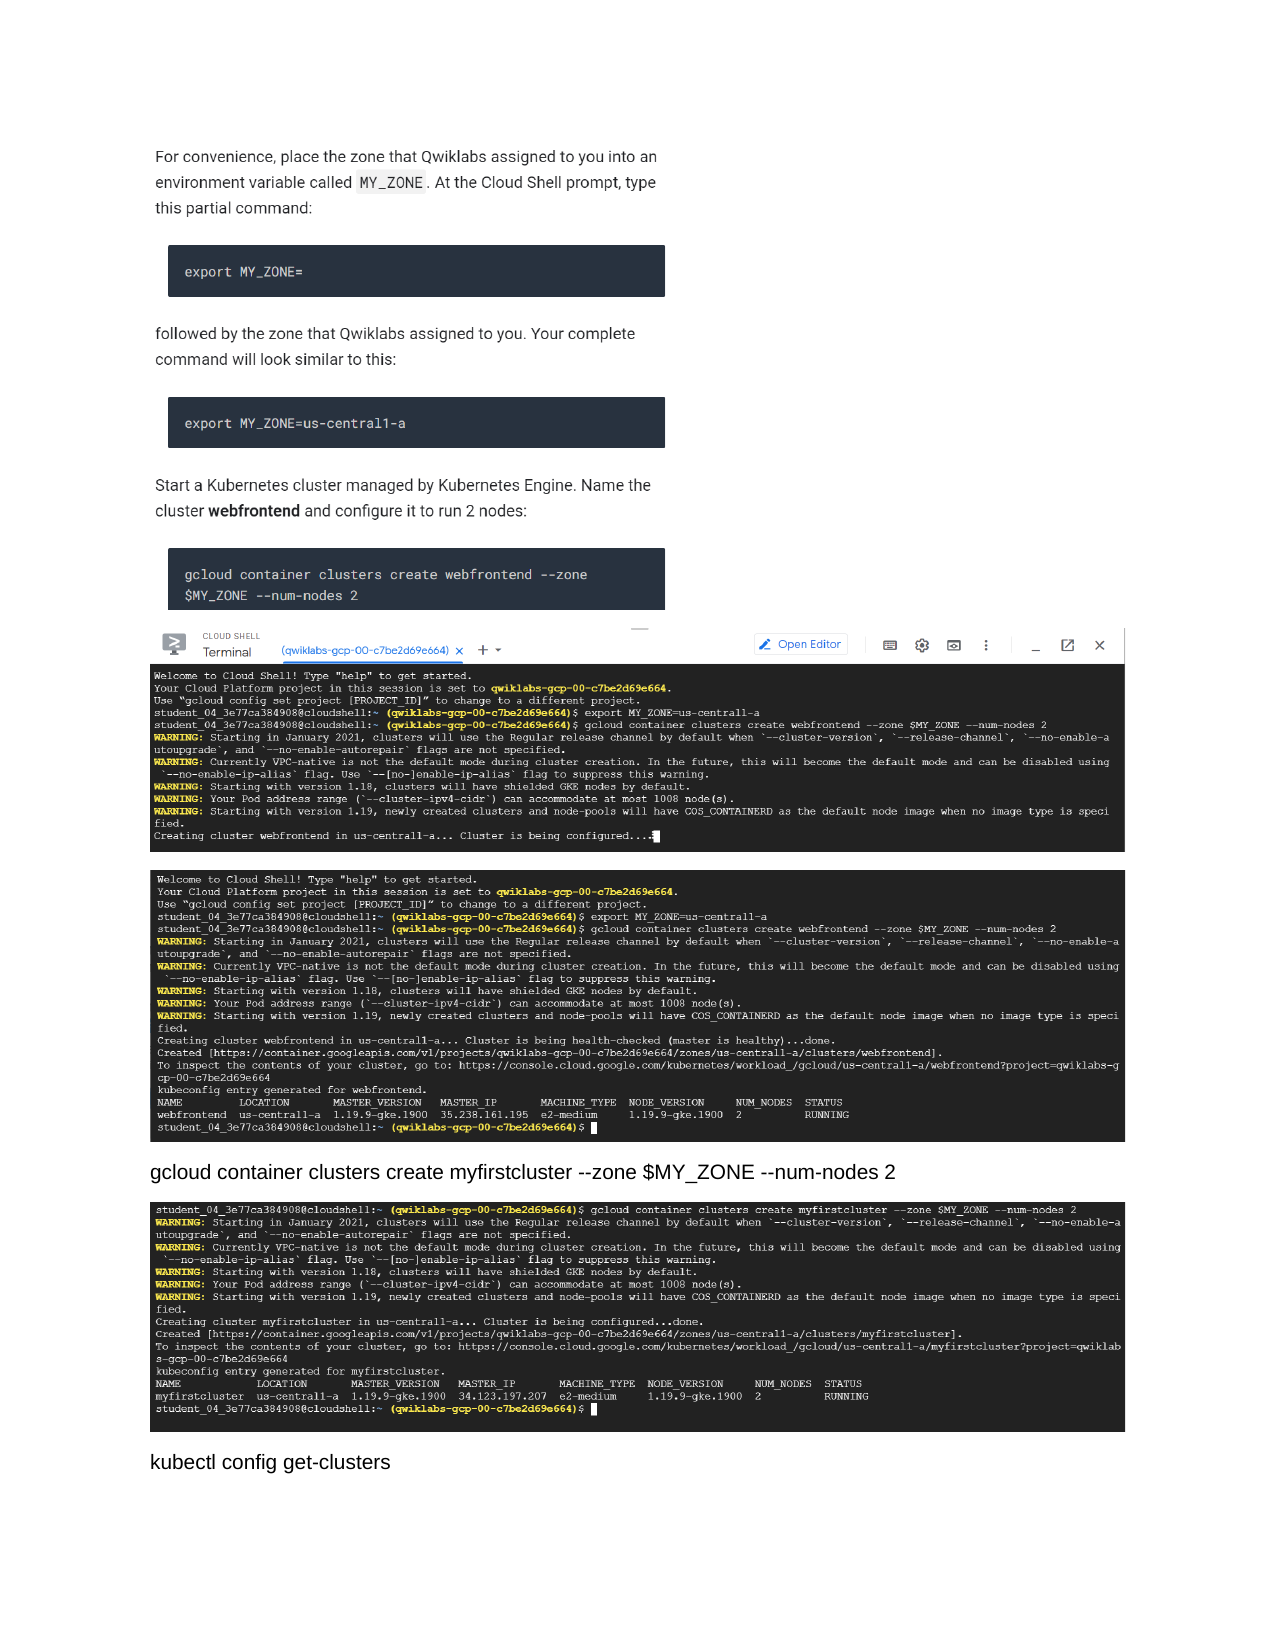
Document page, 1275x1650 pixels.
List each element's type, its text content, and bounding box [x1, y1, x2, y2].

picture [150, 150, 665, 610]
text gcloud container clusters create myfirstcluster --zone $MY_ZONE --num-nodes 2 [150, 1160, 1125, 1184]
text kubectl config get-clusters [150, 1450, 1125, 1474]
picture [150, 1202, 1125, 1432]
picture [150, 870, 1125, 1142]
picture [150, 628, 1125, 852]
